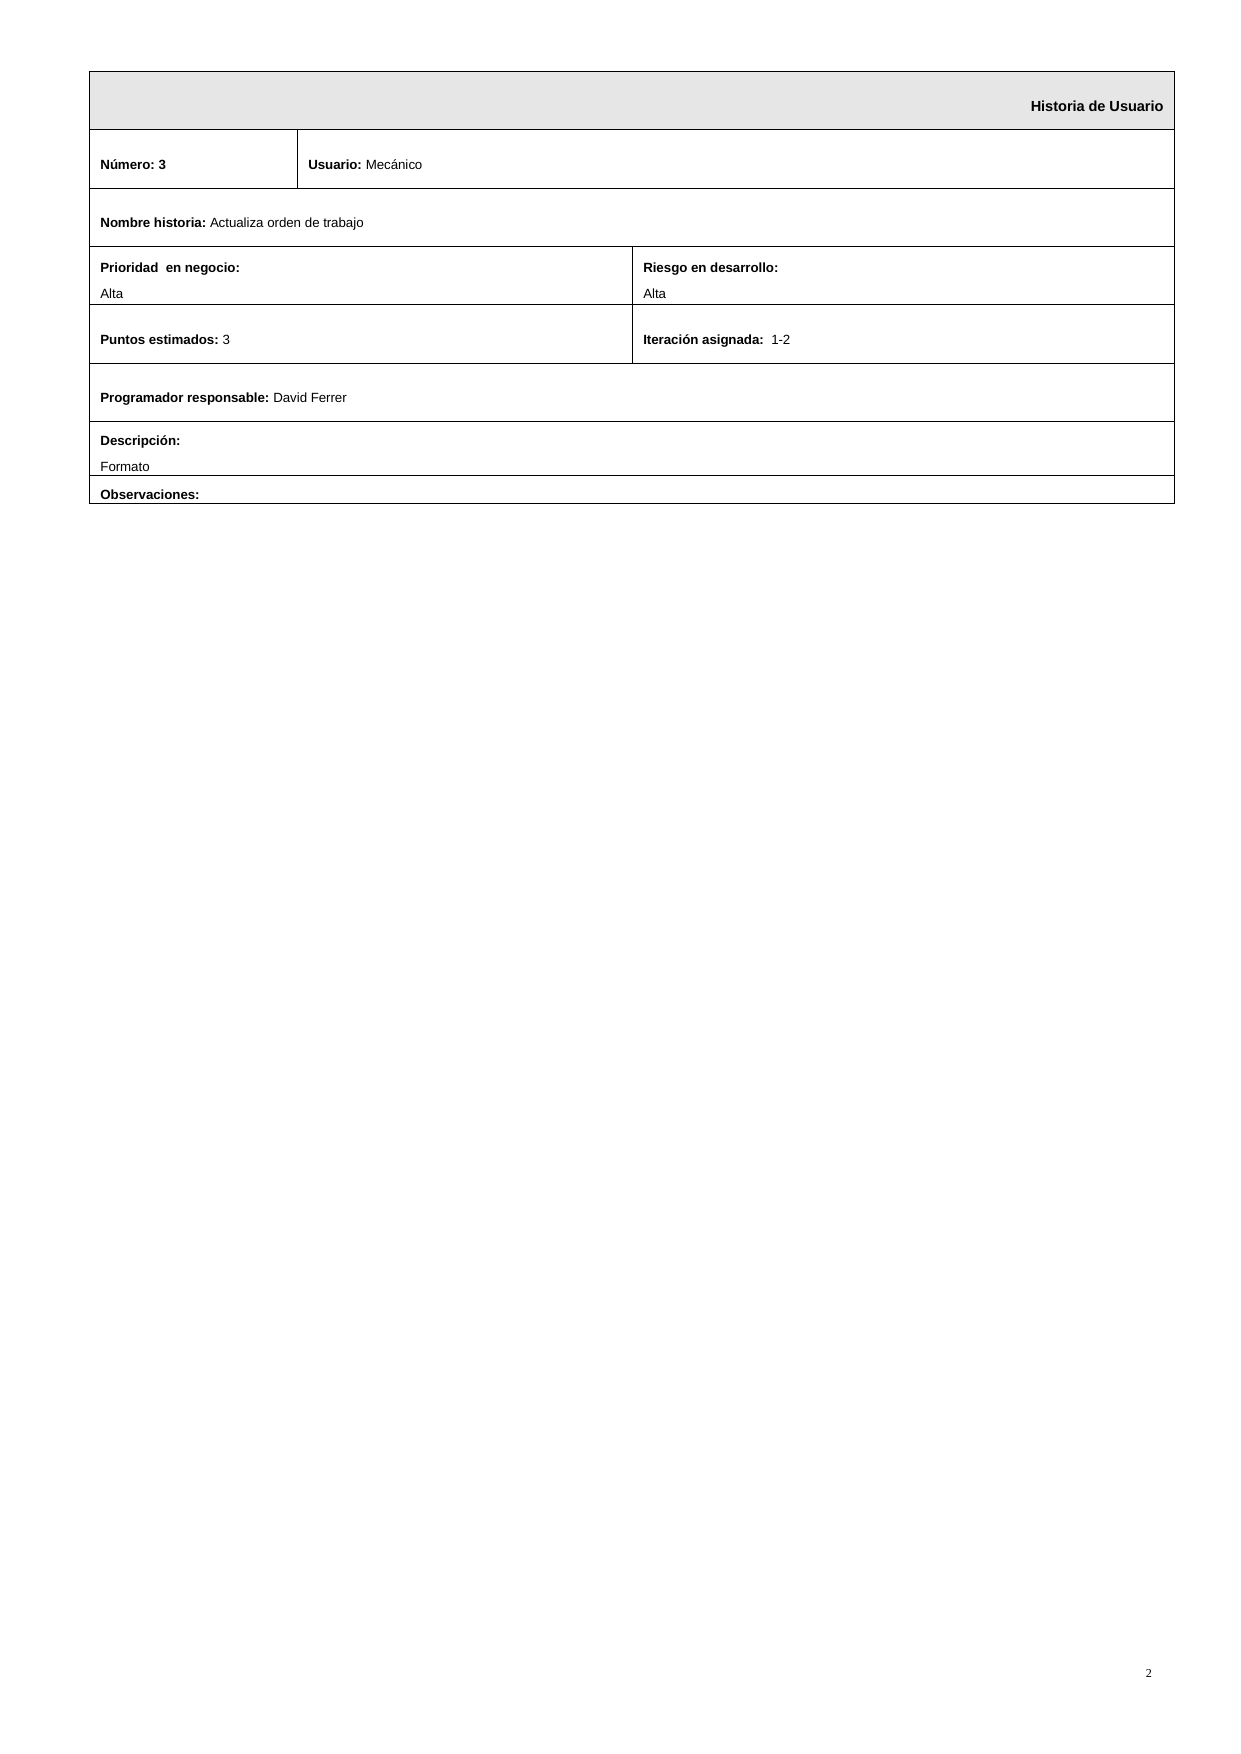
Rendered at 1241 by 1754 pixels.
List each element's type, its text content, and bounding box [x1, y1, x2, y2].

table_cell Nombre historia: Actualiza orden de trabajo [90, 189, 1174, 246]
table_header Historia de Usuario [90, 72, 1174, 129]
table_cell Prioridad en negocio: Alta [90, 247, 632, 304]
table_cell Puntos estimados: 3 [90, 305, 632, 363]
table_cell Número: 3 [90, 130, 297, 188]
table_cell Observaciones: [90, 476, 1174, 502]
table_cell Riesgo en desarrollo: Alta [633, 247, 1174, 304]
table_cell Usuario: Mecánico [298, 130, 1174, 188]
table_cell Iteración asignada: 1-2 [633, 305, 1174, 363]
table_cell Descripción: Formato [90, 422, 1174, 475]
table_cell Programador responsable: David Ferrer [90, 364, 1174, 421]
